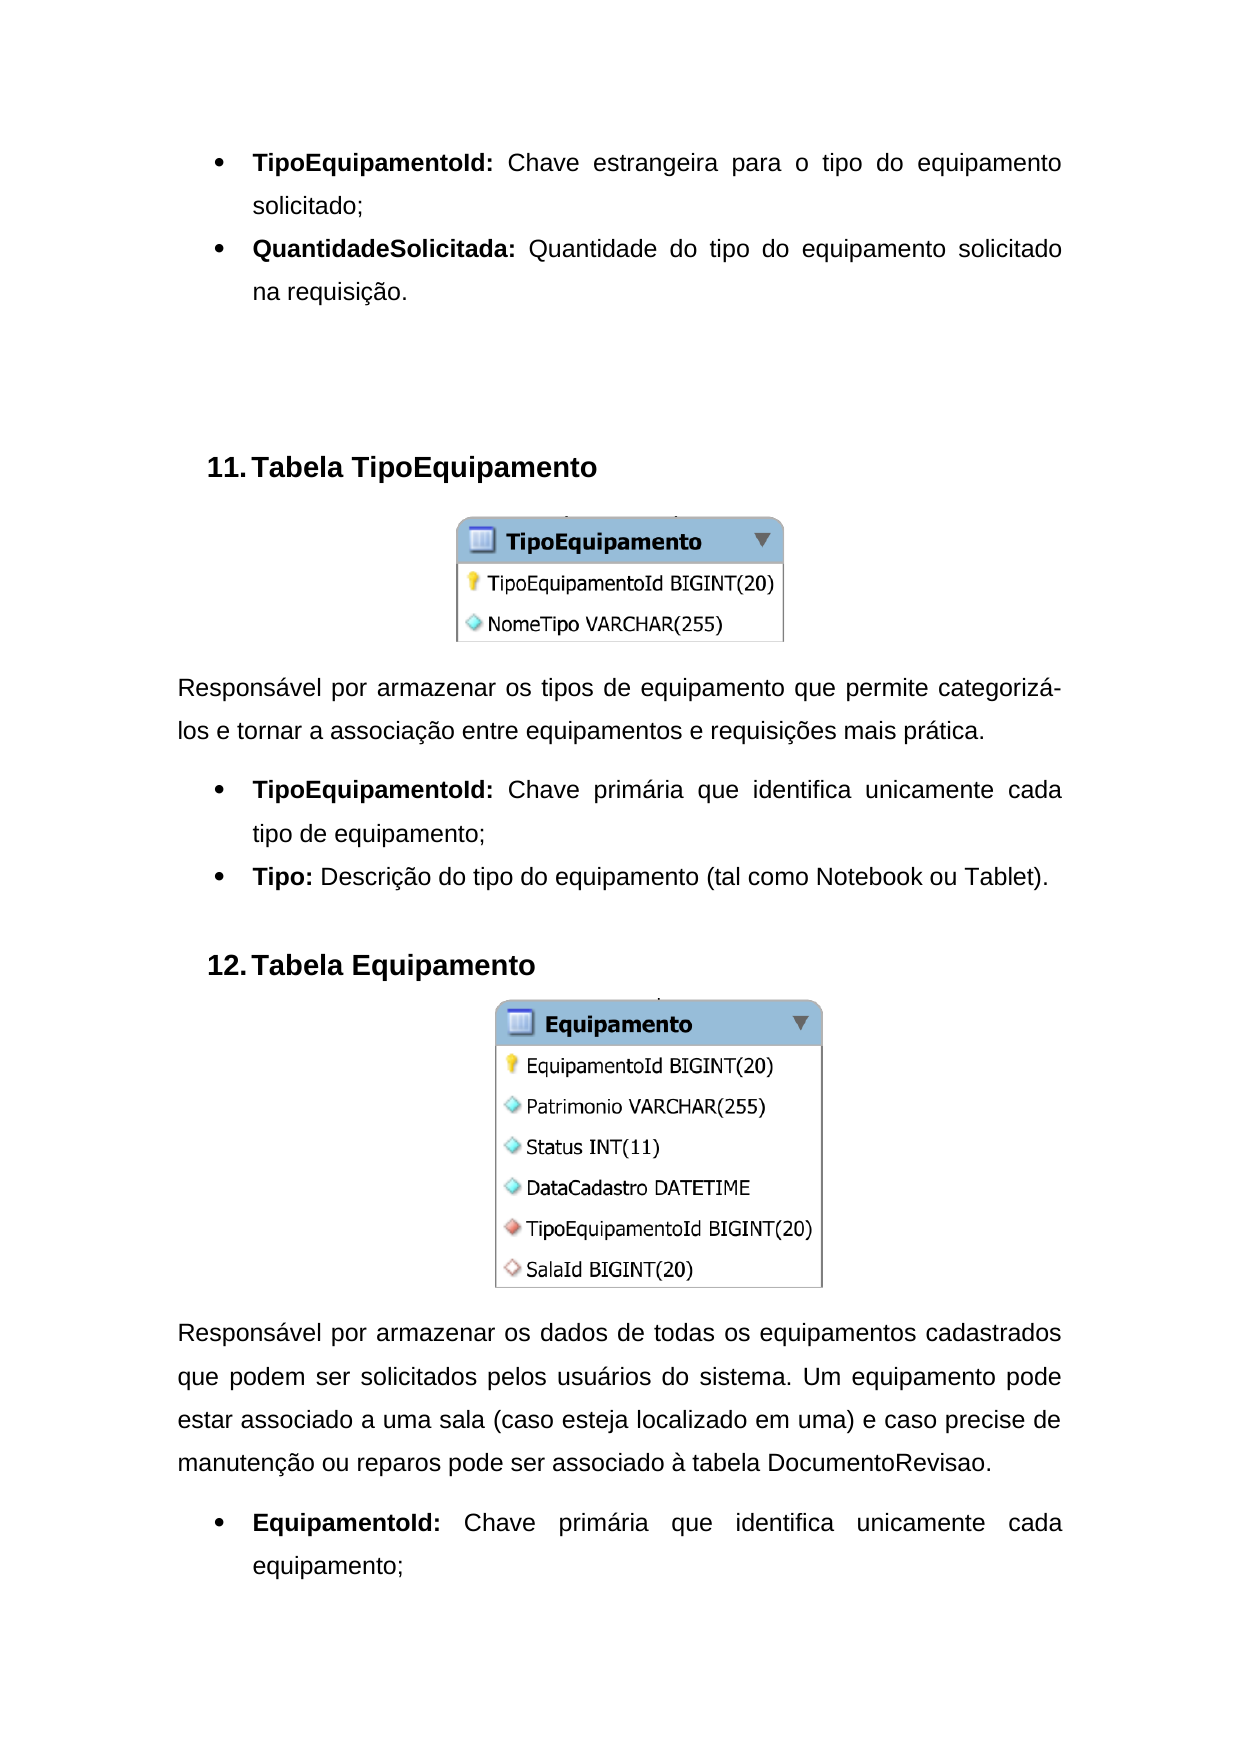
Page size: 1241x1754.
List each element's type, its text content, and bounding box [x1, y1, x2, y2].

picture [456, 516, 785, 642]
picture [492, 998, 823, 1288]
text Responsável por armazenar os tipos de equipamento que permite categorizá-los e tornar a associação entre equipamentos e requisições mais prática. [177, 672, 1063, 744]
list Tabela Equipamento [207, 948, 1063, 982]
list TipoEquipamentoId: Chave primária que identifica unicamente cada tipo de equipamento; [215, 775, 1063, 847]
list TipoEquipamentoId: Chave estrangeira para o tipo do equipamento solicitado; [215, 148, 1063, 219]
list Tipo: Descrição do tipo do equipamento (tal como Notebook ou Tablet). [215, 862, 1063, 891]
list QuantidadeSolicitada: Quantidade do tipo do equipamento solicitado na requisição. [215, 234, 1063, 306]
list Tabela TipoEquipamento [207, 450, 1063, 483]
list EquipamentoId: Chave primária que identifica unicamente cada equipamento; [215, 1508, 1063, 1579]
text Responsável por armazenar os dados de todas os equipamentos cadastrados que podem ser solicitados pelos usuários do sistema. Um equipamento pode estar associado a uma sala (caso esteja localizado em uma) e caso precise de manutenção ou reparos pode ser associado à tabela DocumentoRevisao. [177, 1318, 1063, 1477]
